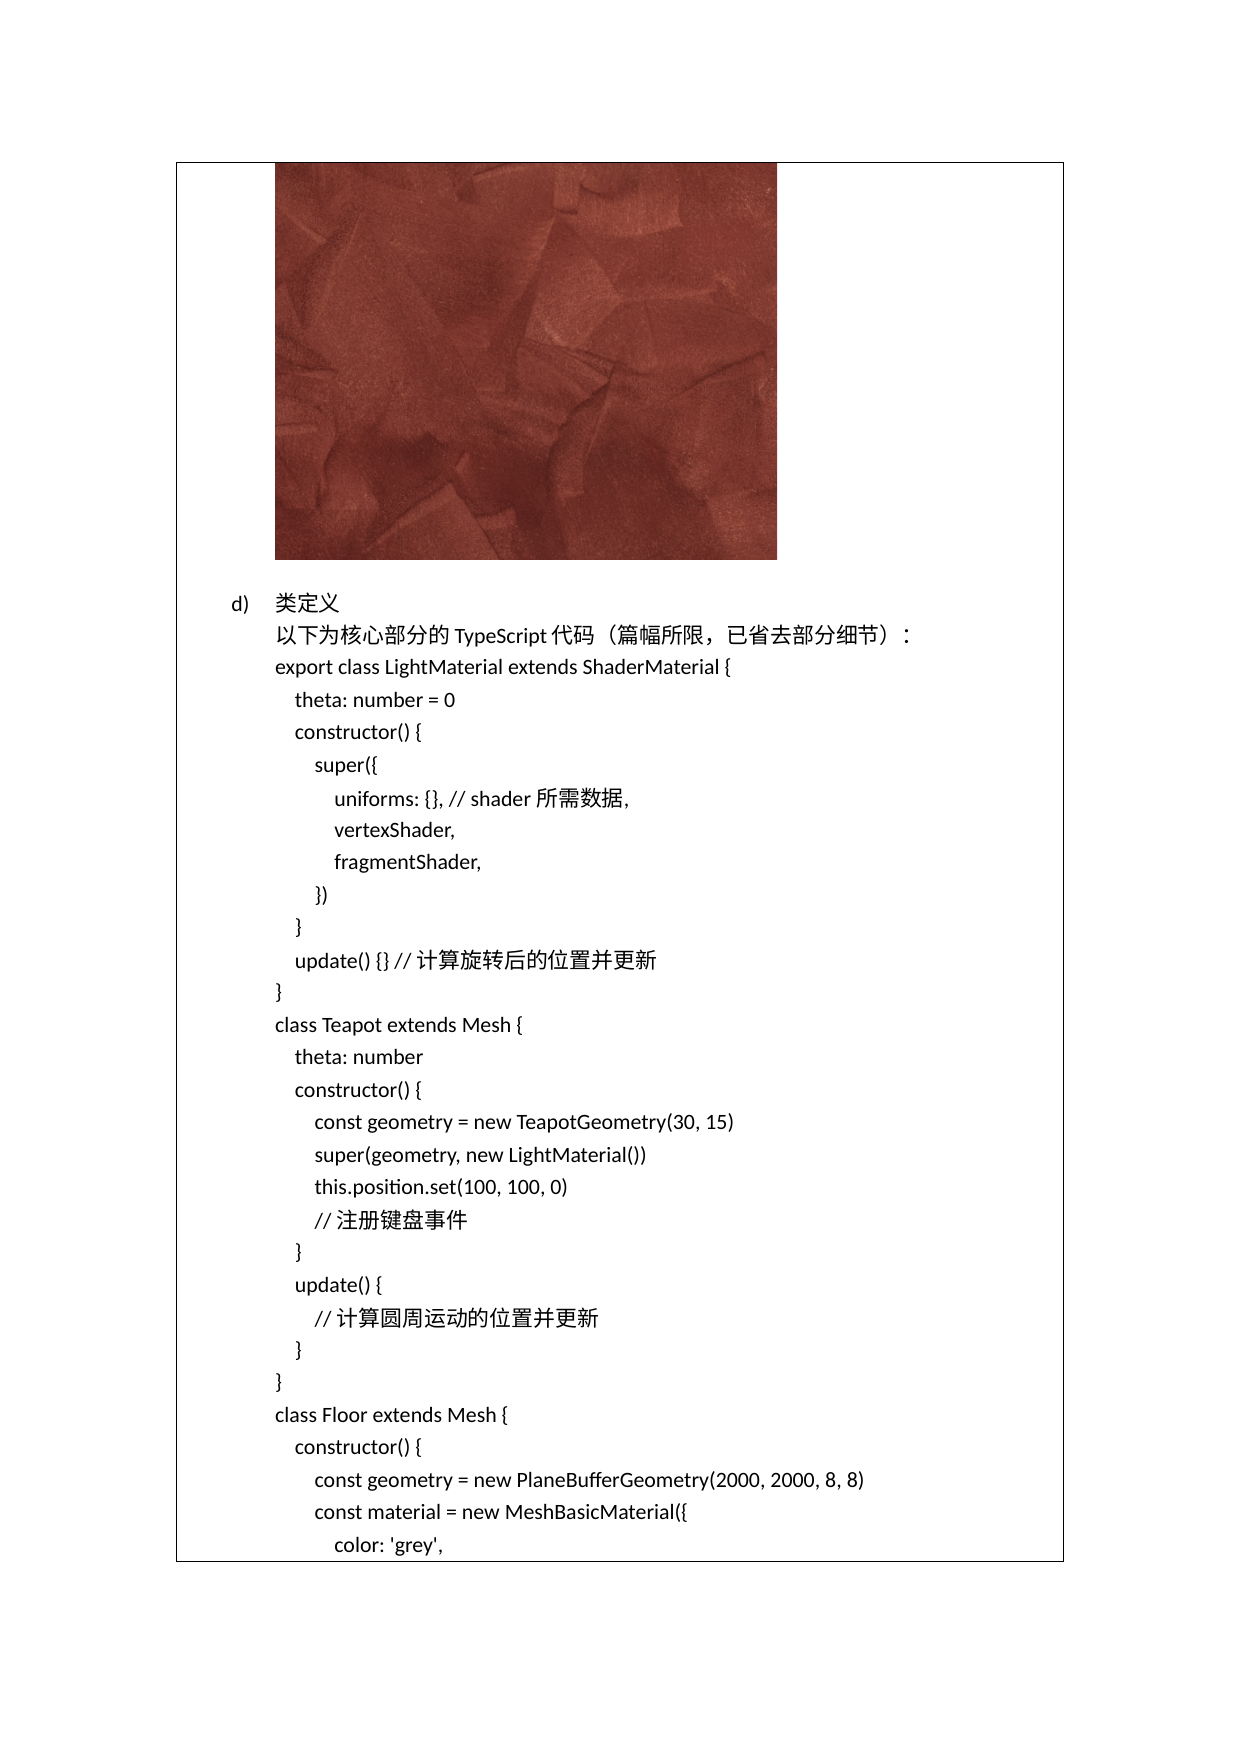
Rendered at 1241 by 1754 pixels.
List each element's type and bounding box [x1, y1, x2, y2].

picture [275, 163, 778, 560]
table_cell [177, 163, 1063, 1561]
